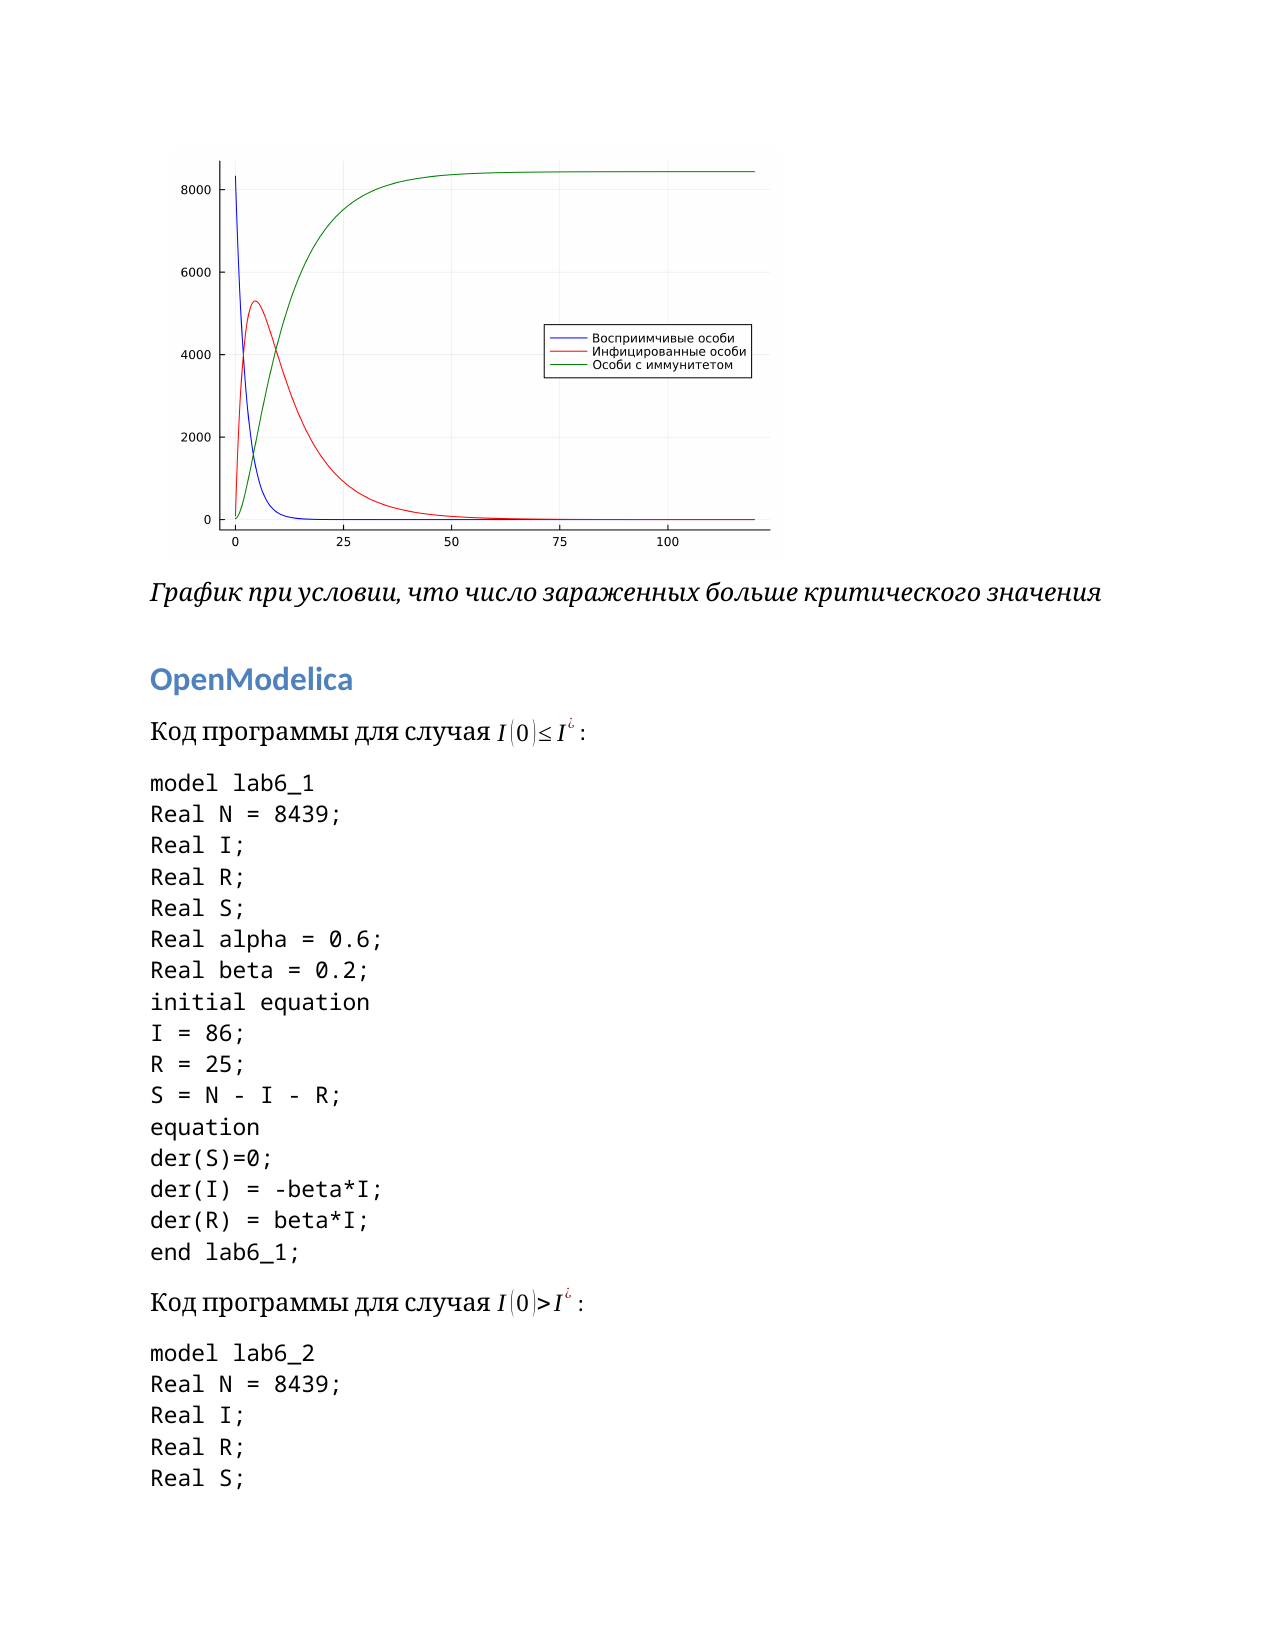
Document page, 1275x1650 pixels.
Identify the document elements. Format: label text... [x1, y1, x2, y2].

text Код программы для случая : [150, 1288, 1125, 1318]
subtitle OpenModelica [150, 658, 1125, 699]
picture [168, 150, 782, 559]
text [150, 1337, 1125, 1493]
text model lab6_1 Real N = 8439; Real I; Real R; Real S; Real alpha = 0.6; Real beta = 0.2; initial equation I = 86; R = 25; S = N - I - R; equation der(S)=0; der(I) = -beta*I; der(R) = beta*I; end lab6_1; [150, 767, 1125, 1267]
text График при условии, что число зараженных больше критического значения [150, 579, 1125, 608]
text Код программы для случая : [150, 717, 1125, 748]
